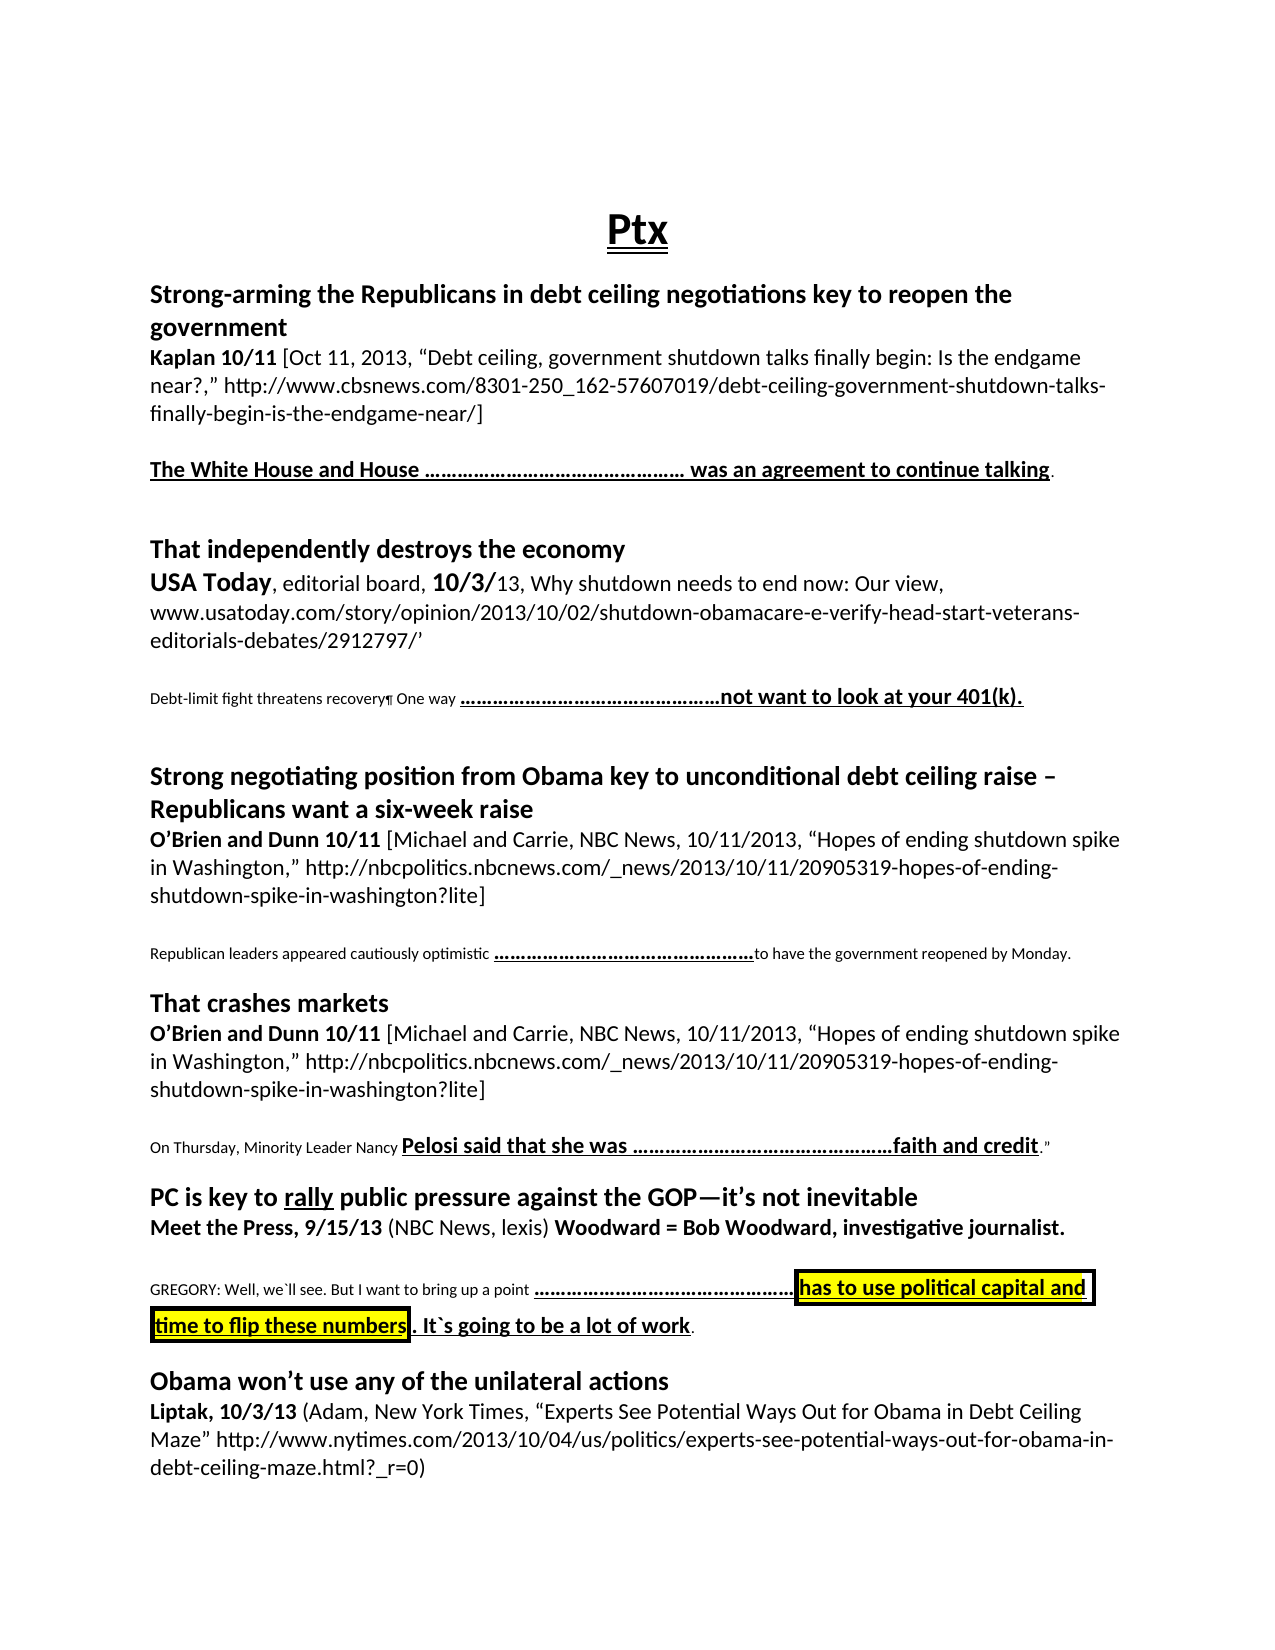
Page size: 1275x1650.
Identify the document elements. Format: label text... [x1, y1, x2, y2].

text Republican leaders appeared cautiously optimistic …………………………………………to have the government reopened by Monday. [150, 937, 1125, 965]
text USA Today, editorial board, 10/3/13, Why shutdown needs to end now: Our view, www.usatoday.com/story/opinion/2013/10/02/shutdown-obamacare-e-verify-head-start-veterans-editorials-debates/2912797/’ [150, 565, 1125, 654]
text Liptak, 10/3/13 (Adam, New York Times, “Experts See Potential Ways Out for Obama in Debt Ceiling Maze” http://www.nytimes.com/2013/10/04/us/politics/experts-see-potential-ways-out-for-obama-in-debt-ceiling-maze.html?_r=0) [150, 1397, 1125, 1481]
subtitle Strong negotiating position from Obama key to unconditional debt ceiling raise – Republicans want a six-week raise [150, 759, 1125, 825]
text On Thursday, Minority Leader Nancy Pelosi said that she was …………………………………………faith and credit.” [150, 1131, 1125, 1159]
text O’Brien and Dunn 10/11 [Michael and Carrie, NBC News, 10/11/2013, “Hopes of ending shutdown spike in Washington,” http://nbcpolitics.nbcnews.com/_news/2013/10/11/20905319-hopes-of-ending-shutdown-spike-in-washington?lite] [150, 825, 1125, 909]
subtitle That independently destroys the economy [150, 532, 1125, 565]
text Kaplan 10/11 [Oct 11, 2013, “Debt ceiling, government shutdown talks finally begin: Is the endgame near?,” http://www.cbsnews.com/8301-250_162-57607019/debt-ceiling-government-shutdown-talks-finally-begin-is-the-endgame-near/] [150, 343, 1125, 427]
subtitle Obama won’t use any of the unilateral actions [150, 1364, 1125, 1397]
text The White House and House ………………………………………… was an agreement to continue talking. [150, 455, 1125, 483]
text GREGORY: Well, we`ll see. But I want to bring up a point …………………………………………has to use political capital and time to flip these numbers. It`s going to be a lot of work. [150, 1269, 1125, 1343]
text O’Brien and Dunn 10/11 [Michael and Carrie, NBC News, 10/11/2013, “Hopes of ending shutdown spike in Washington,” http://nbcpolitics.nbcnews.com/_news/2013/10/11/20905319-hopes-of-ending-shutdown-spike-in-washington?lite] [150, 1019, 1125, 1103]
subtitle Strong-arming the Republicans in debt ceiling negotiations key to reopen the government [150, 277, 1125, 343]
subtitle PC is key to rally public pressure against the GOP—it’s not inevitable [150, 1180, 1125, 1213]
text Meet the Press, 9/15/13 (NBC News, lexis) Woodward = Bob Woodward, investigative journalist. [150, 1213, 1125, 1241]
text Debt-limit fight threatens recovery¶ One way …………………………………………not want to look at your 401(k). [150, 682, 1125, 710]
subtitle That crashes markets [150, 986, 1125, 1019]
subtitle Ptx [150, 200, 1125, 256]
